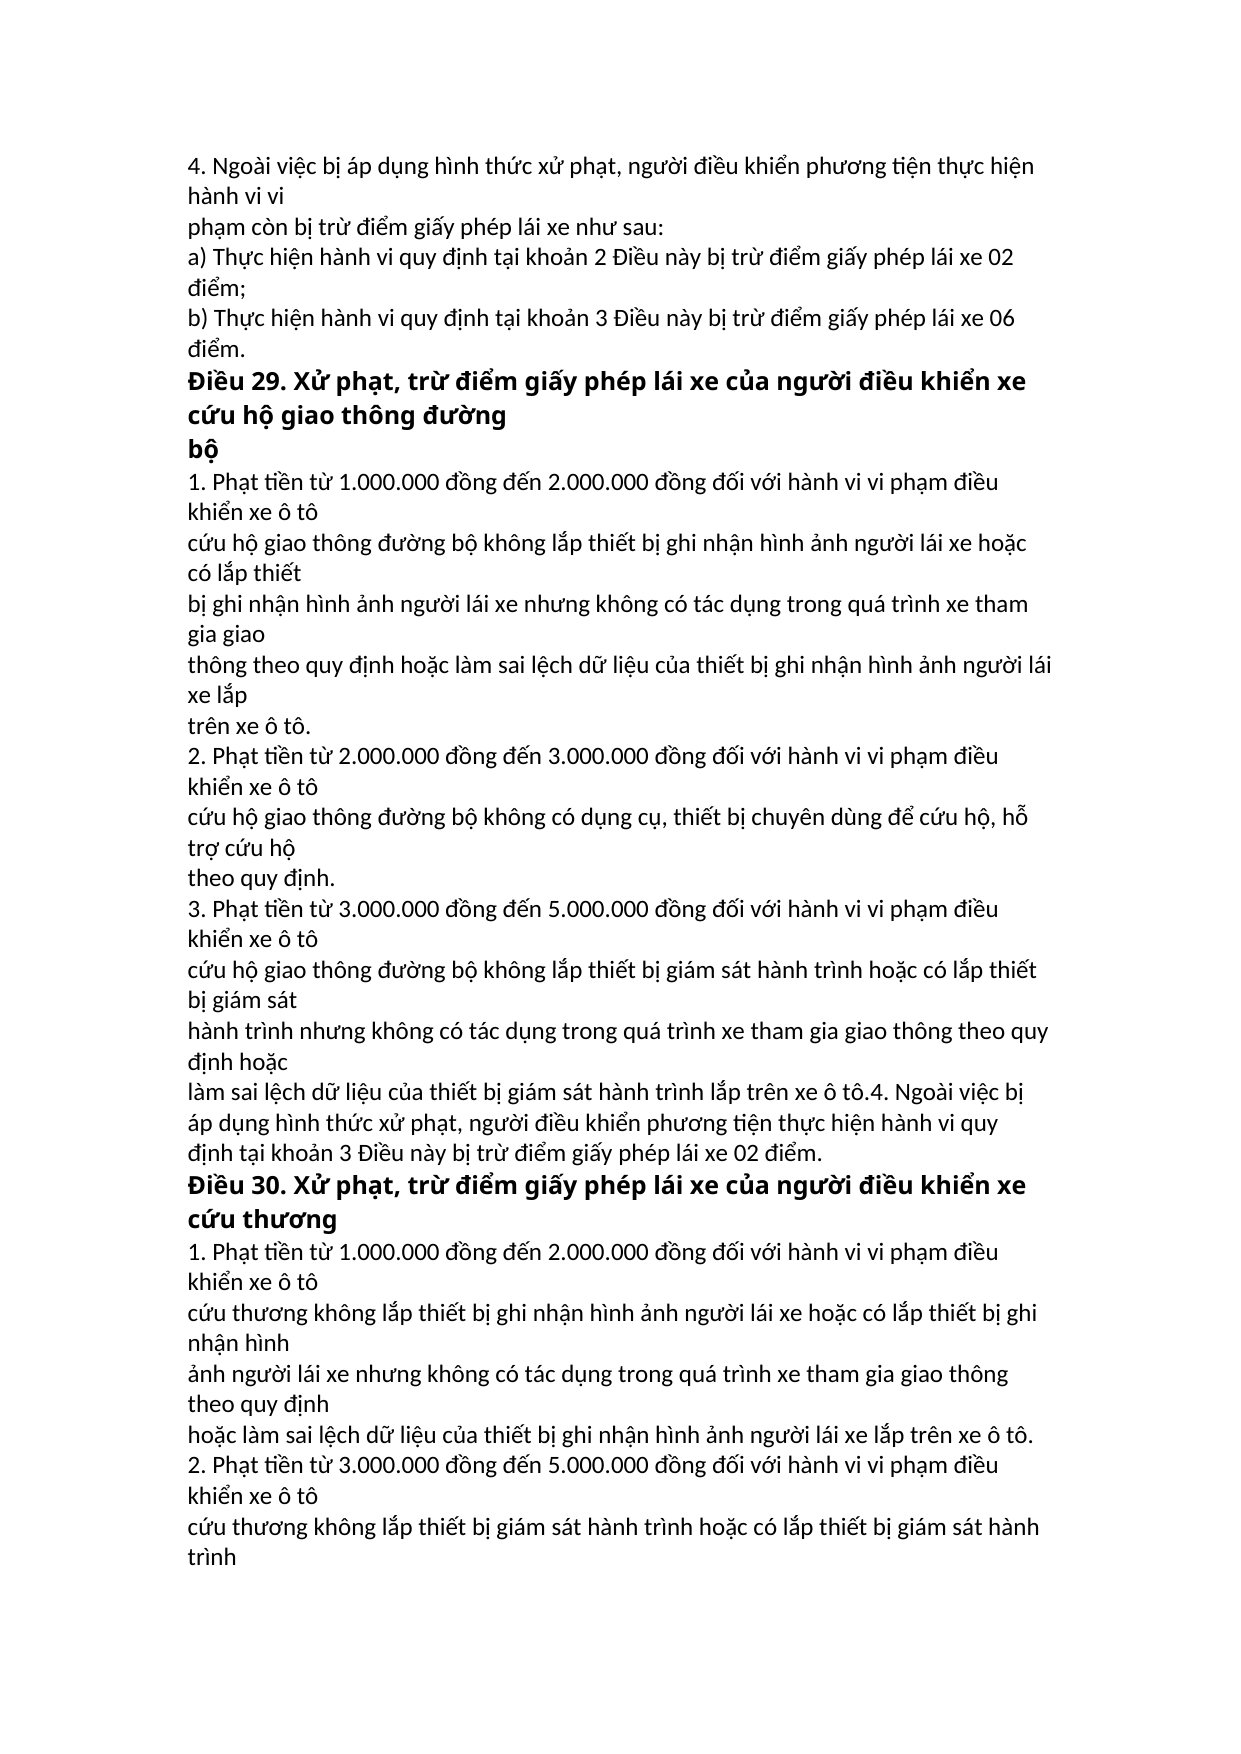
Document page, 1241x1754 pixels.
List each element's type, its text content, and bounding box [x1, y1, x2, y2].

text 1. Phạt tiền từ 1.000.000 đồng đến 2.000.000 đồng đối với hành vi vi phạm điều khiển xe ô tô [187, 1236, 1053, 1297]
text cứu thương không lắp thiết bị giám sát hành trình hoặc có lắp thiết bị giám sát hành trình [187, 1511, 1053, 1572]
text cứu thương không lắp thiết bị ghi nhận hình ảnh người lái xe hoặc có lắp thiết bị ghi nhận hình [187, 1297, 1053, 1358]
text cứu hộ giao thông đường bộ không lắp thiết bị giám sát hành trình hoặc có lắp thiết bị giám sát [187, 954, 1053, 1015]
text 4. Ngoài việc bị áp dụng hình thức xử phạt, người điều khiển phương tiện thực hiện hành vi vi [187, 150, 1053, 211]
text bộ [187, 432, 1053, 466]
text thông theo quy định hoặc làm sai lệch dữ liệu của thiết bị ghi nhận hình ảnh người lái xe lắp [187, 649, 1053, 710]
text cứu hộ giao thông đường bộ không lắp thiết bị ghi nhận hình ảnh người lái xe hoặc có lắp thiết [187, 527, 1053, 588]
text trên xe ô tô. [187, 710, 1053, 741]
text phạm còn bị trừ điểm giấy phép lái xe như sau: [187, 211, 1053, 242]
text 2. Phạt tiền từ 2.000.000 đồng đến 3.000.000 đồng đối với hành vi vi phạm điều khiển xe ô tô [187, 741, 1053, 802]
text theo quy định. [187, 863, 1053, 893]
text a) Thực hiện hành vi quy định tại khoản 2 Điều này bị trừ điểm giấy phép lái xe 02 điểm; [187, 242, 1053, 303]
text b) Thực hiện hành vi quy định tại khoản 3 Điều này bị trừ điểm giấy phép lái xe 06 điểm. [187, 303, 1053, 364]
text 2. Phạt tiền từ 3.000.000 đồng đến 5.000.000 đồng đối với hành vi vi phạm điều khiển xe ô tô [187, 1449, 1053, 1511]
text Điều 29. Xử phạt, trừ điểm giấy phép lái xe của người điều khiển xe cứu hộ giao thông đường [187, 364, 1053, 432]
text 3. Phạt tiền từ 3.000.000 đồng đến 5.000.000 đồng đối với hành vi vi phạm điều khiển xe ô tô [187, 893, 1053, 954]
text định tại khoản 3 Điều này bị trừ điểm giấy phép lái xe 02 điểm. [187, 1137, 1053, 1168]
text 1. Phạt tiền từ 1.000.000 đồng đến 2.000.000 đồng đối với hành vi vi phạm điều khiển xe ô tô [187, 466, 1053, 527]
text hoặc làm sai lệch dữ liệu của thiết bị ghi nhận hình ảnh người lái xe lắp trên xe ô tô. [187, 1419, 1053, 1449]
text làm sai lệch dữ liệu của thiết bị giám sát hành trình lắp trên xe ô tô.4. Ngoài việc bị áp dụng hình thức xử phạt, người điều khiển phương tiện thực hiện hành vi quy [187, 1076, 1053, 1137]
text hành trình nhưng không có tác dụng trong quá trình xe tham gia giao thông theo quy định hoặc [187, 1015, 1053, 1076]
text bị ghi nhận hình ảnh người lái xe nhưng không có tác dụng trong quá trình xe tham gia giao [187, 588, 1053, 649]
text cứu hộ giao thông đường bộ không có dụng cụ, thiết bị chuyên dùng để cứu hộ, hỗ trợ cứu hộ [187, 802, 1053, 863]
text ảnh người lái xe nhưng không có tác dụng trong quá trình xe tham gia giao thông theo quy định [187, 1358, 1053, 1419]
text Điều 30. Xử phạt, trừ điểm giấy phép lái xe của người điều khiển xe cứu thương [187, 1168, 1053, 1236]
